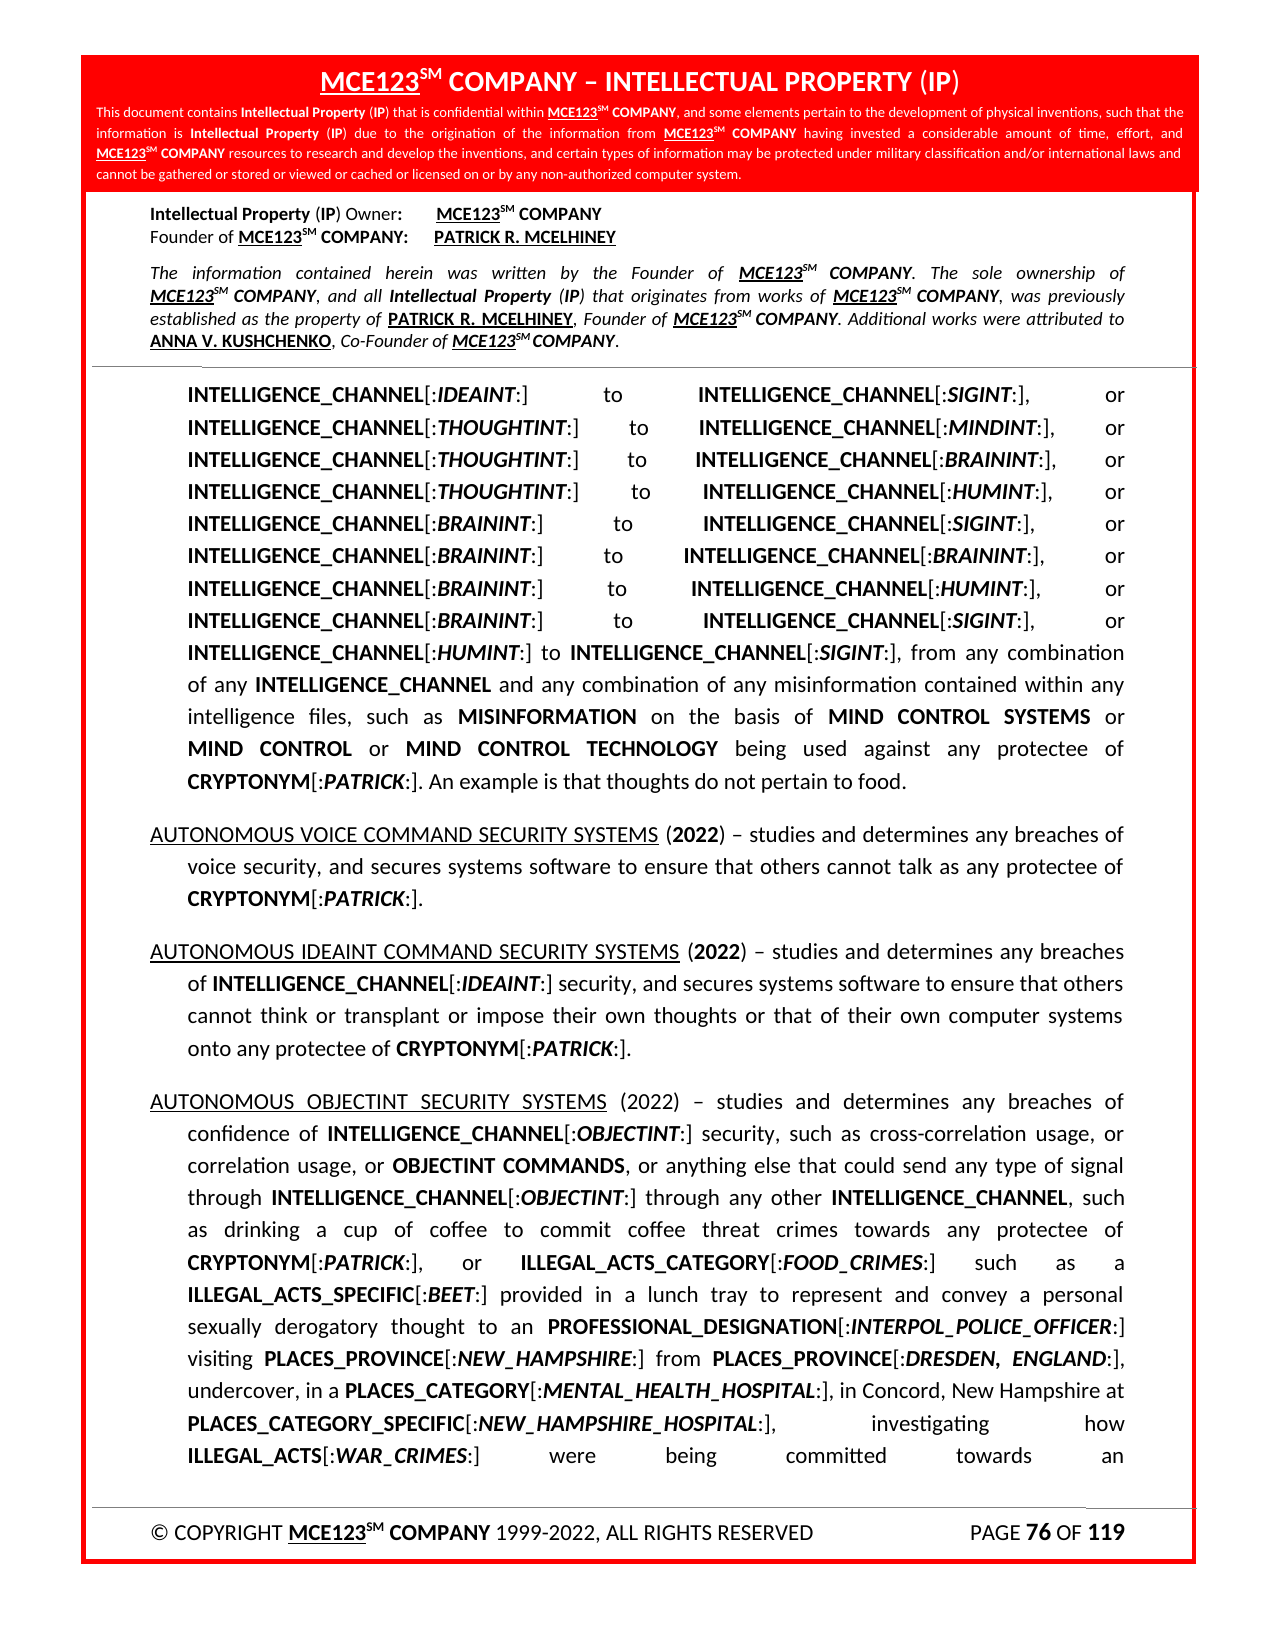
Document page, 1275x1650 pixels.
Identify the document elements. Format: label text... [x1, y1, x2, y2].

text AUTONOMOUS VOICE COMMAND SECURITY SYSTEMS (2022) – studies and determines any breaches of voice security, and secures systems software to ensure that others cannot talk as any protectee of CRYPTONYM[:PATRICK:]. [150, 820, 1125, 912]
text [150, 1087, 1125, 1469]
text AUTONOMOUS IDEAINT COMMAND SECURITY SYSTEMS (2022) – studies and determines any breaches of INTELLIGENCE_CHANNEL[:IDEAINT:] security, and secures systems software to ensure that others cannot think or transplant or impose their own thoughts or that of their own computer systems onto any protectee of CRYPTONYM[:PATRICK:]. [150, 937, 1125, 1062]
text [150, 381, 1125, 795]
